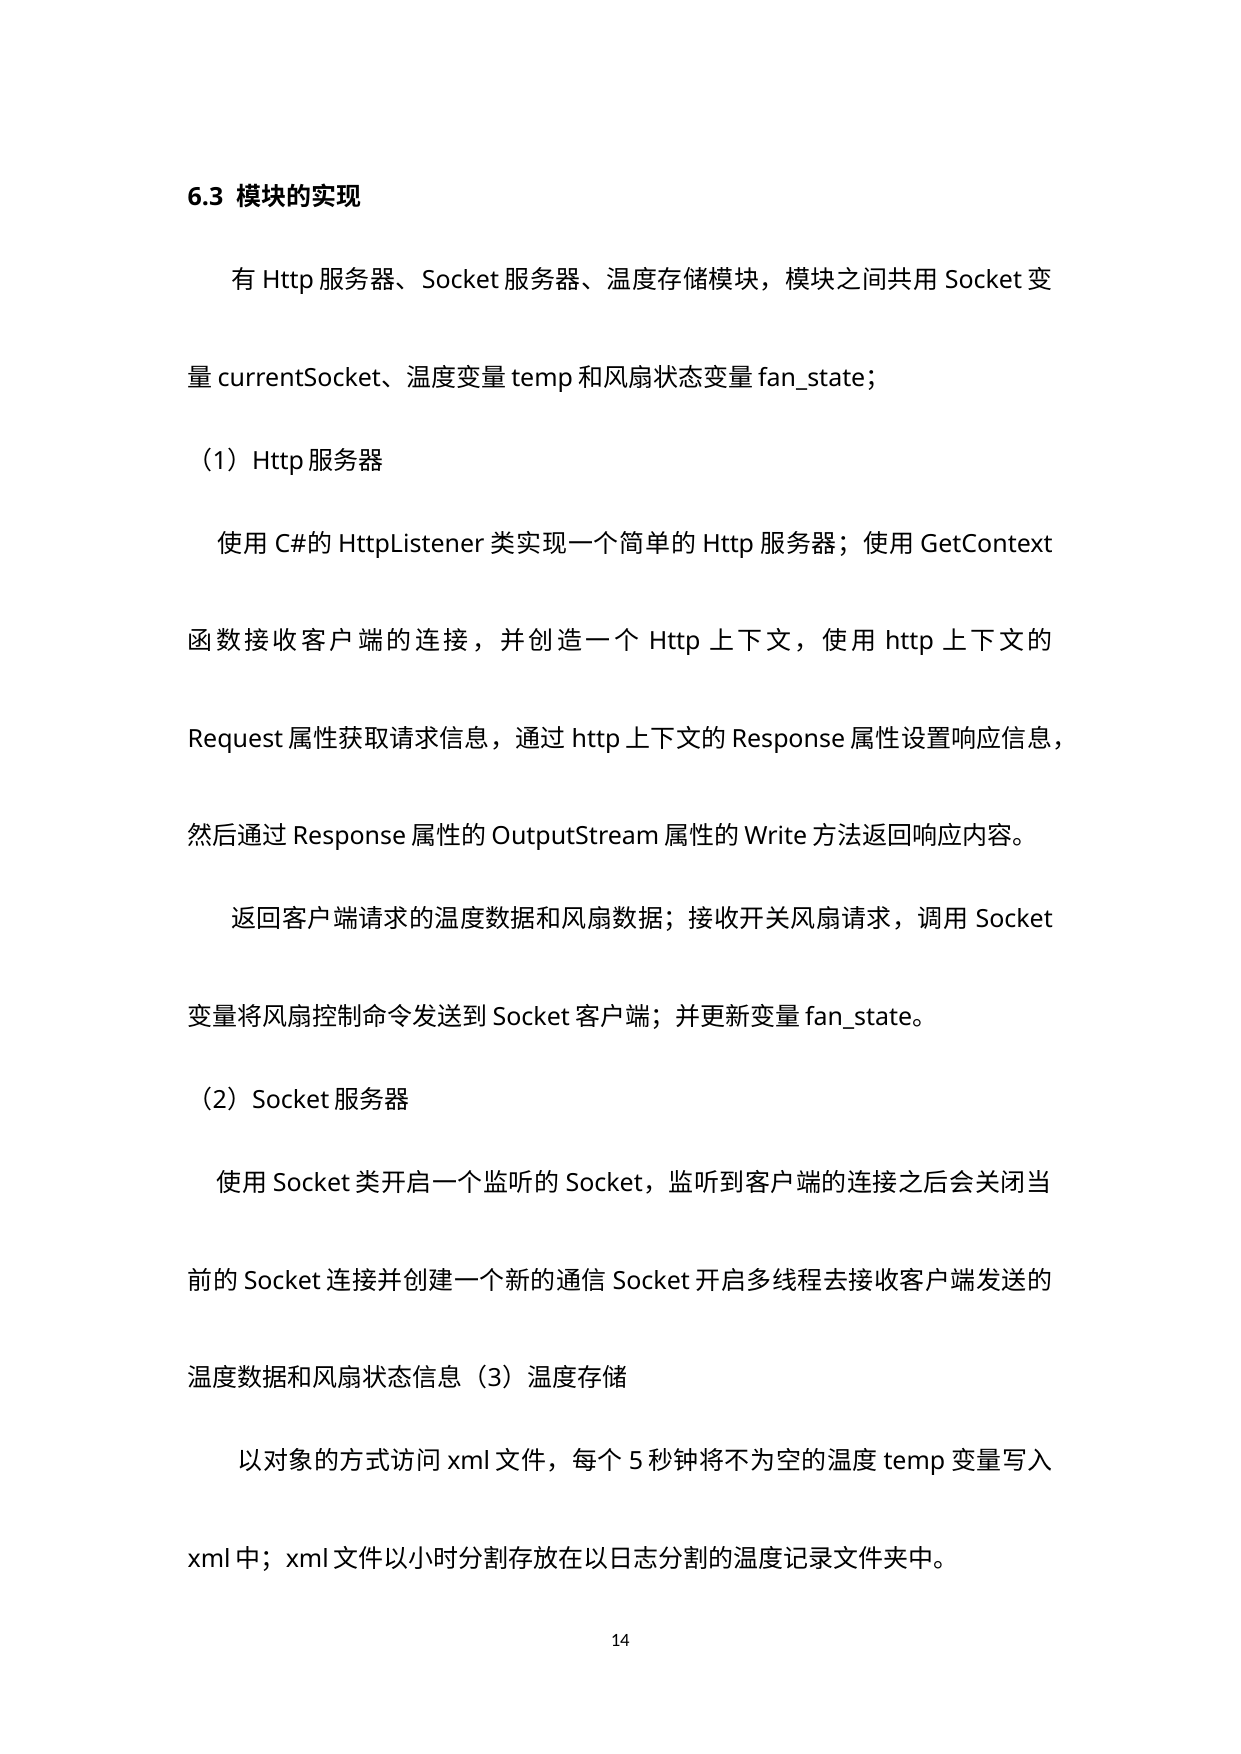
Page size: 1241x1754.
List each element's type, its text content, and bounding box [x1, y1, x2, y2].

text 返回客户端请求的温度数据和风扇数据；接收开关风扇请求，调用Socket变量将风扇控制命令发送到Socket客户端；并更新变量fan_state。 [187, 884, 1053, 1047]
text 使用Socket类开启一个监听的Socket，监听到客户端的连接之后会关闭当前的Socket连接并创建一个新的通信Socket开启多线程去接收客户端发送的温度数据和风扇状态信息（3）温度存储 [187, 1148, 1053, 1408]
subtitle 6.3 模块的实现 [187, 162, 1053, 227]
text （2）Socket服务器 [187, 1065, 1053, 1130]
text 以对象的方式访问xml文件，每个5秒钟将不为空的温度temp变量写入xml中；xml文件以小时分割存放在以日志分割的温度记录文件夹中。 [187, 1426, 1053, 1589]
text 有Http服务器、Socket服务器、温度存储模块，模块之间共用Socket变量currentSocket、温度变量temp和风扇状态变量fan_state； [187, 245, 1053, 408]
text （1）Http服务器 [187, 426, 1053, 491]
text 使用C#的HttpListener类实现一个简单的Http服务器；使用GetContext函数接收客户端的连接，并创造一个Http上下文，使用http上下文的Request属性获取请求信息，通过http上下文的Response属性设置响应信息，然后通过Response属性的OutputStream属性的Write方法返回响应内容。 [187, 509, 1053, 866]
